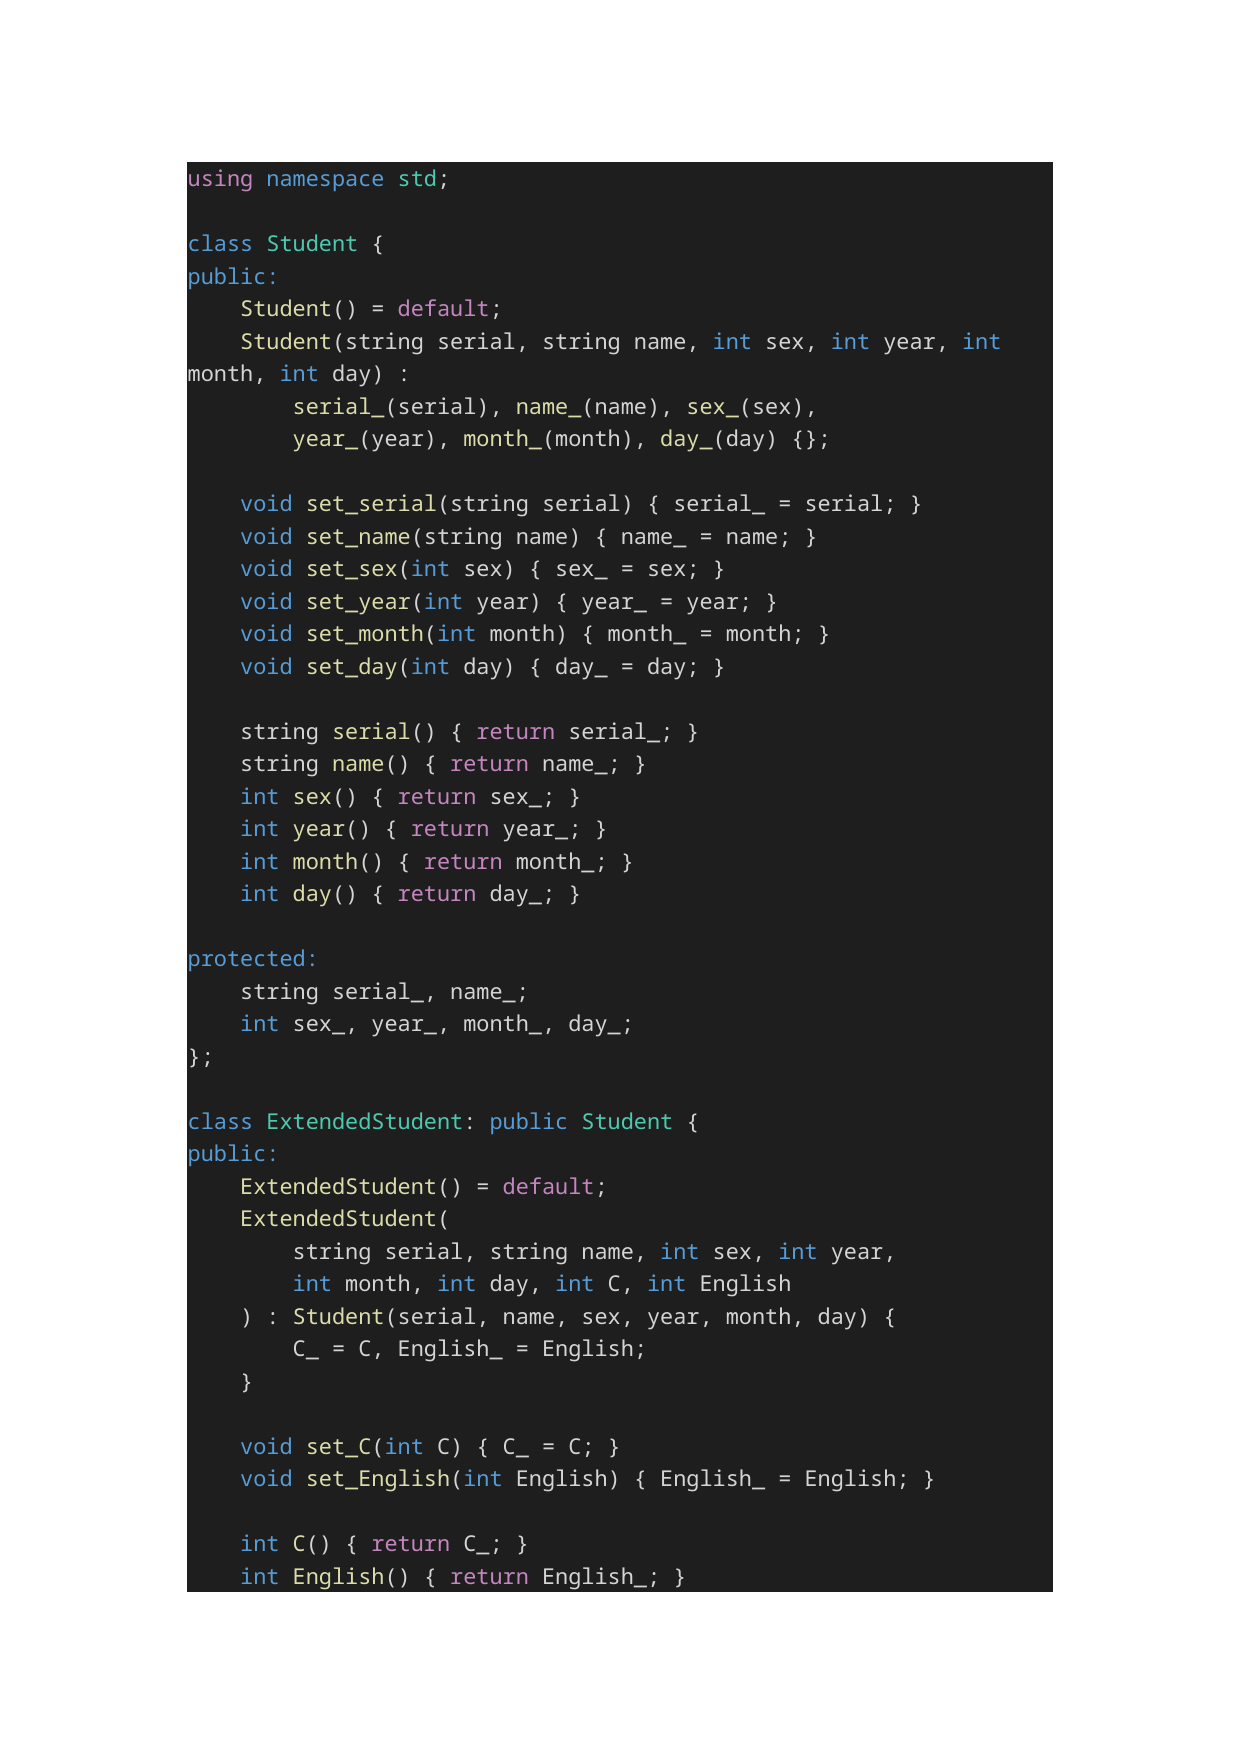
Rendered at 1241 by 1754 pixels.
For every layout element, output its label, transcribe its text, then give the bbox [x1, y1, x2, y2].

text void set_sex(int sex) { sex_ = sex; } [187, 552, 1053, 584]
text string serial_, name_; [187, 974, 1053, 1007]
text void set_month(int month) { month_ = month; } [187, 617, 1053, 649]
text Student() = default; [187, 292, 1053, 324]
text void set_year(int year) { year_ = year; } [187, 584, 1053, 617]
text serial_(serial), name_(name), sex_(sex), [187, 389, 1053, 422]
text Student(string serial, string name, int sex, int year, int month, int day) : [187, 324, 1053, 389]
text void set_C(int C) { C_ = C; } [187, 1429, 1053, 1462]
text void set_serial(string serial) { serial_ = serial; } [187, 487, 1053, 519]
text int C() { return C_; } [187, 1527, 1053, 1559]
text public: [187, 259, 1053, 292]
text int month, int day, int C, int English [187, 1267, 1053, 1299]
text using namespace std; [187, 162, 1053, 194]
text void set_English(int English) { English_ = English; } [187, 1462, 1053, 1494]
text ExtendedStudent() = default; [187, 1169, 1053, 1202]
text protected: [187, 942, 1053, 974]
text string serial, string name, int sex, int year, [187, 1234, 1053, 1267]
text public: [187, 1137, 1053, 1169]
text void set_name(string name) { name_ = name; } [187, 519, 1053, 552]
text ExtendedStudent( [187, 1202, 1053, 1234]
text C_ = C, English_ = English; [187, 1332, 1053, 1364]
text class ExtendedStudent: public Student { [187, 1104, 1053, 1137]
text int day() { return day_; } [187, 877, 1053, 909]
text int sex_, year_, month_, day_; [187, 1007, 1053, 1039]
text year_(year), month_(month), day_(day) {}; [187, 422, 1053, 454]
text int sex() { return sex_; } [187, 779, 1053, 812]
text }; [187, 1039, 1053, 1072]
text int month() { return month_; } [187, 844, 1053, 877]
text int year() { return year_; } [187, 812, 1053, 844]
text } [187, 1364, 1053, 1397]
text void set_day(int day) { day_ = day; } [187, 649, 1053, 682]
text ) : Student(serial, name, sex, year, month, day) { [187, 1299, 1053, 1332]
text string serial() { return serial_; } [187, 714, 1053, 747]
text int English() { return English_; } [187, 1559, 1053, 1592]
text class Student { [187, 227, 1053, 259]
text string name() { return name_; } [187, 747, 1053, 779]
